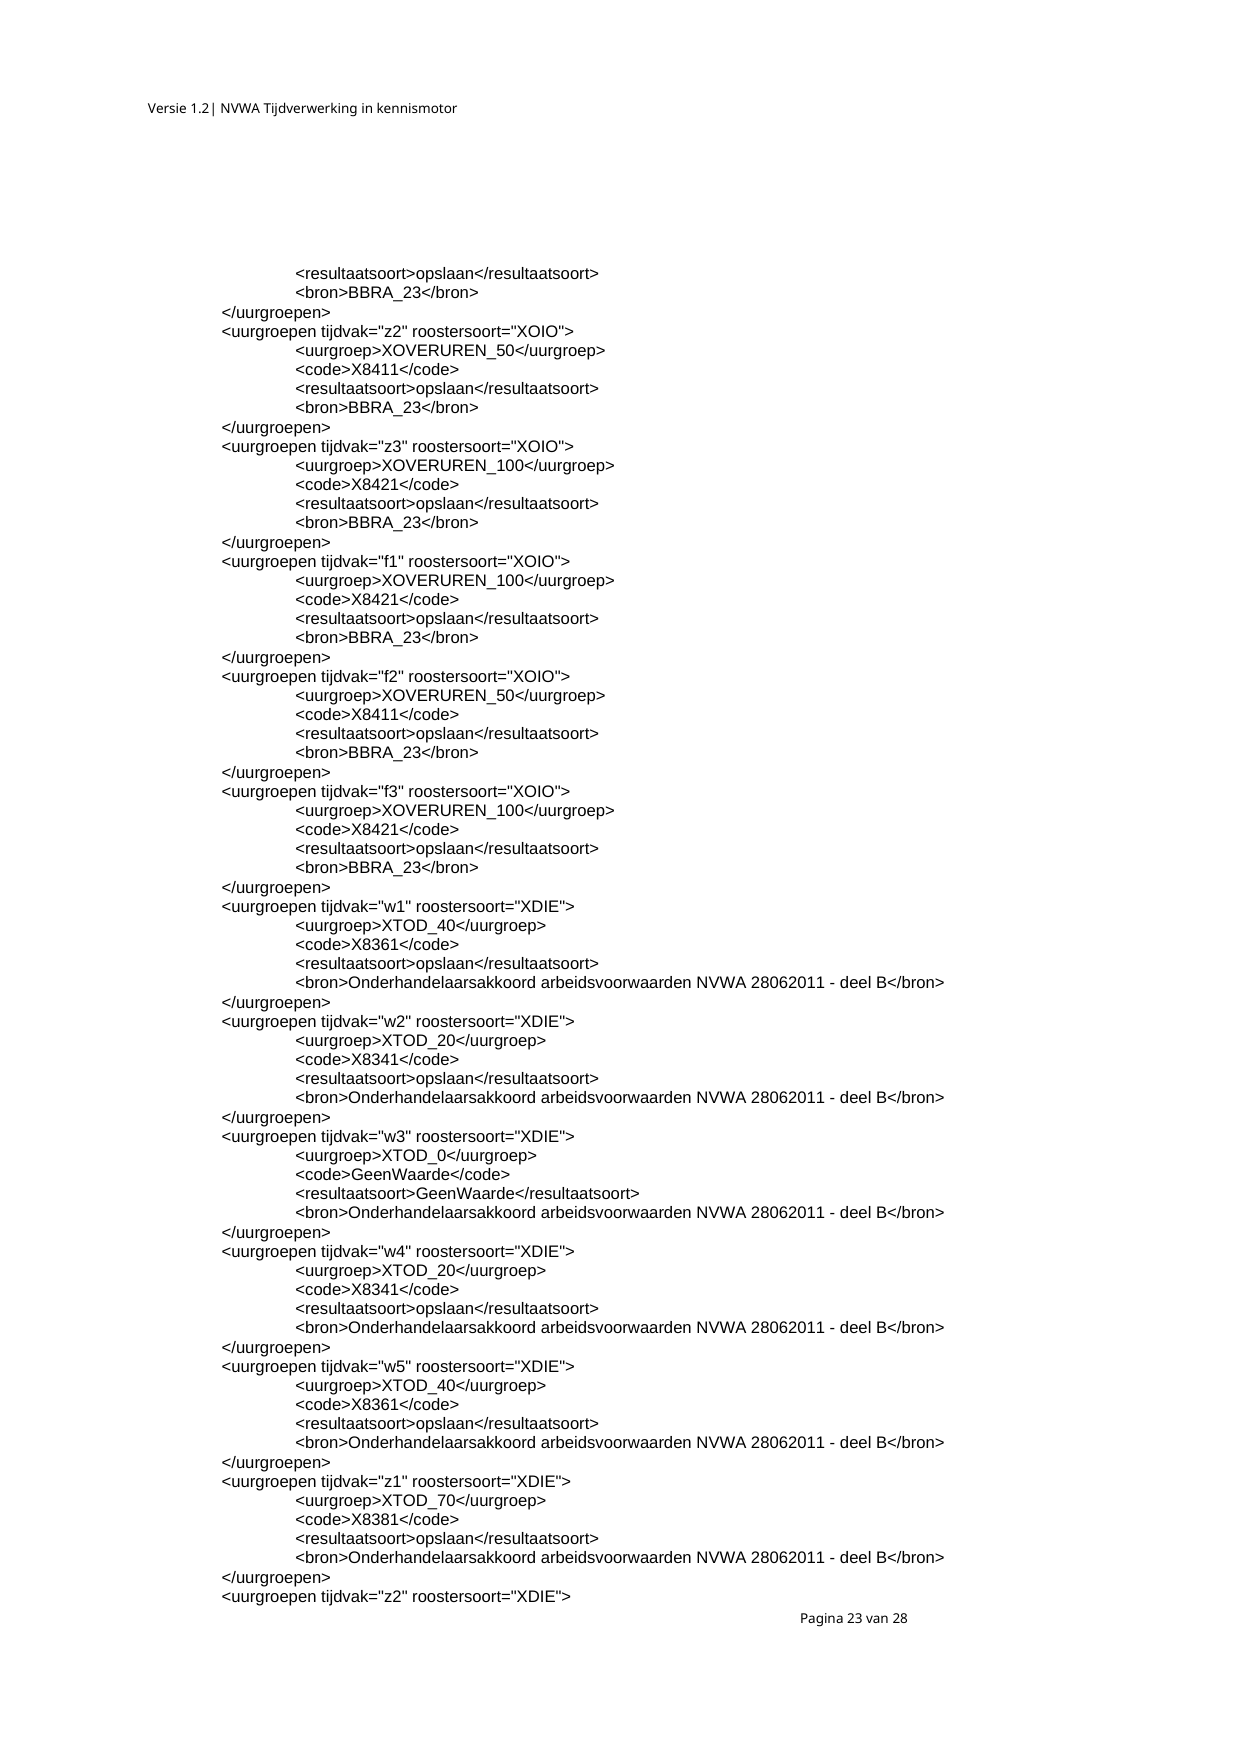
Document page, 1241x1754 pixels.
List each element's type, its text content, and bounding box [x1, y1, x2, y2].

text <bron>Onderhandelaarsakkoord arbeidsvoorwaarden NVWA 28062011 - deel B</bron> [148, 1433, 1093, 1452]
text </uurgroepen> [148, 1452, 1093, 1472]
text <bron>Onderhandelaarsakkoord arbeidsvoorwaarden NVWA 28062011 - deel B</bron> [148, 1203, 1093, 1222]
text <bron>BBRA_23</bron> [148, 398, 1093, 417]
text <resultaatsoort>opslaan</resultaatsoort> [148, 839, 1093, 858]
text <code>X8411</code> [148, 360, 1093, 379]
text <uurgroep>XTOD_0</uurgroep> [148, 1146, 1093, 1165]
text <uurgroepen tijdvak="w1" roostersoort="XDIE"> [148, 897, 1093, 916]
text <resultaatsoort>opslaan</resultaatsoort> [148, 1069, 1093, 1088]
text <resultaatsoort>opslaan</resultaatsoort> [148, 494, 1093, 513]
text </uurgroepen> [148, 302, 1093, 322]
text </uurgroepen> [148, 647, 1093, 667]
text <uurgroepen tijdvak="f1" roostersoort="XOIO"> [148, 552, 1093, 571]
text <code>X8411</code> [148, 705, 1093, 724]
text </uurgroepen> [148, 1107, 1093, 1127]
text <resultaatsoort>opslaan</resultaatsoort> [148, 379, 1093, 398]
text <uurgroep>XOVERUREN_100</uurgroep> [148, 571, 1093, 590]
text <resultaatsoort>GeenWaarde</resultaatsoort> [148, 1184, 1093, 1203]
text <code>X8421</code> [148, 820, 1093, 839]
text <bron>BBRA_23</bron> [148, 513, 1093, 532]
text <uurgroep>XTOD_20</uurgroep> [148, 1031, 1093, 1050]
text <bron>Onderhandelaarsakkoord arbeidsvoorwaarden NVWA 28062011 - deel B</bron> [148, 973, 1093, 992]
text <code>X8341</code> [148, 1280, 1093, 1299]
text <uurgroepen tijdvak="w3" roostersoort="XDIE"> [148, 1127, 1093, 1146]
text <uurgroepen tijdvak="z3" roostersoort="XOIO"> [148, 437, 1093, 456]
text </uurgroepen> [148, 877, 1093, 897]
text <code>GeenWaarde</code> [148, 1165, 1093, 1184]
text <uurgroepen tijdvak="f3" roostersoort="XOIO"> [148, 782, 1093, 801]
text <uurgroepen tijdvak="f2" roostersoort="XOIO"> [148, 667, 1093, 686]
text <bron>BBRA_23</bron> [148, 858, 1093, 877]
text <resultaatsoort>opslaan</resultaatsoort> [148, 1414, 1093, 1433]
text <code>X8381</code> [148, 1510, 1093, 1529]
text </uurgroepen> [148, 1567, 1093, 1587]
text <code>X8421</code> [148, 590, 1093, 609]
text <resultaatsoort>opslaan</resultaatsoort> [148, 1299, 1093, 1318]
text <uurgroep>XOVERUREN_100</uurgroep> [148, 456, 1093, 475]
text <uurgroep>XOVERUREN_50</uurgroep> [148, 686, 1093, 705]
text <bron>BBRA_23</bron> [148, 743, 1093, 762]
text </uurgroepen> [148, 1222, 1093, 1242]
text <uurgroep>XTOD_20</uurgroep> [148, 1261, 1093, 1280]
text <uurgroep>XTOD_40</uurgroep> [148, 916, 1093, 935]
text <uurgroep>XOVERUREN_100</uurgroep> [148, 801, 1093, 820]
text <uurgroep>XOVERUREN_50</uurgroep> [148, 341, 1093, 360]
text <code>X8361</code> [148, 935, 1093, 954]
text <uurgroepen tijdvak="w2" roostersoort="XDIE"> [148, 1012, 1093, 1031]
text <uurgroepen tijdvak="z2" roostersoort="XDIE"> [148, 1587, 1093, 1606]
text <bron>BBRA_23</bron> [148, 628, 1093, 647]
text </uurgroepen> [148, 762, 1093, 782]
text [148, 264, 1093, 283]
text <resultaatsoort>opslaan</resultaatsoort> [148, 724, 1093, 743]
text </uurgroepen> [148, 1337, 1093, 1357]
text <code>X8361</code> [148, 1395, 1093, 1414]
text <code>X8341</code> [148, 1050, 1093, 1069]
text <uurgroep>XTOD_70</uurgroep> [148, 1491, 1093, 1510]
text <code>X8421</code> [148, 475, 1093, 494]
text </uurgroepen> [148, 992, 1093, 1012]
text <uurgroep>XTOD_40</uurgroep> [148, 1376, 1093, 1395]
text <bron>BBRA_23</bron> [148, 283, 1093, 302]
text <resultaatsoort>opslaan</resultaatsoort> [148, 954, 1093, 973]
text <resultaatsoort>opslaan</resultaatsoort> [148, 609, 1093, 628]
text <bron>Onderhandelaarsakkoord arbeidsvoorwaarden NVWA 28062011 - deel B</bron> [148, 1318, 1093, 1337]
text </uurgroepen> [148, 417, 1093, 437]
text <uurgroepen tijdvak="z1" roostersoort="XDIE"> [148, 1472, 1093, 1491]
text </uurgroepen> [148, 532, 1093, 552]
text <uurgroepen tijdvak="z2" roostersoort="XOIO"> [148, 322, 1093, 341]
text <uurgroepen tijdvak="w5" roostersoort="XDIE"> [148, 1357, 1093, 1376]
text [148, 1529, 1093, 1548]
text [148, 1548, 1093, 1567]
text <uurgroepen tijdvak="w4" roostersoort="XDIE"> [148, 1242, 1093, 1261]
text <bron>Onderhandelaarsakkoord arbeidsvoorwaarden NVWA 28062011 - deel B</bron> [148, 1088, 1093, 1107]
